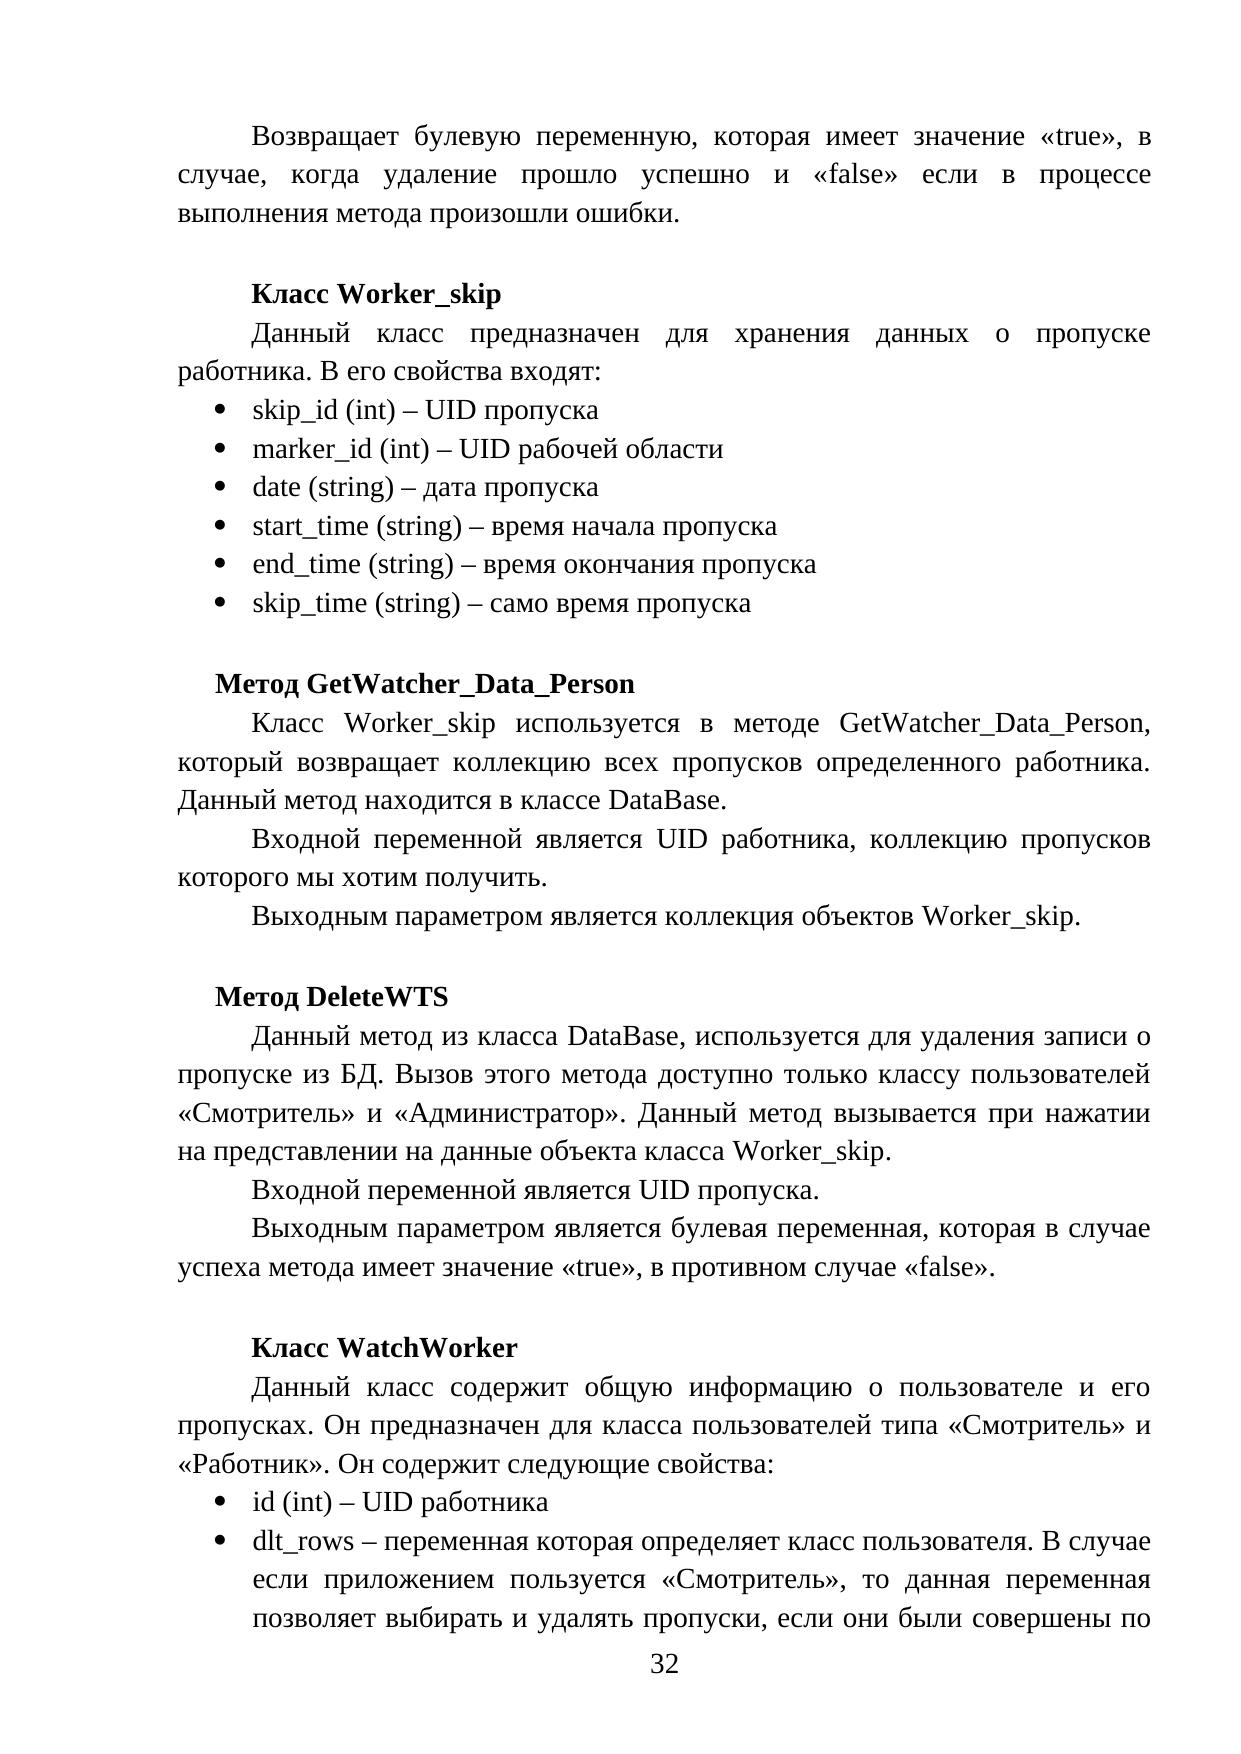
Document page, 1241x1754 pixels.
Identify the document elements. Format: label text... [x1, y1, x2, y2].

text Входной переменной является UID работника, коллекцию пропусков которого мы хотим получить. [177, 821, 1152, 893]
list start_time (string) – время начала пропуска [215, 508, 1152, 542]
list id (int) – UID работника [215, 1484, 1152, 1518]
text Данный класс содержит общую информацию о пользователе и его пропусках. Он предназначен для класса пользователей типа «Смотритель» и «Работник». Он содержит следующие свойства: [177, 1369, 1152, 1479]
list skip_time (string) – само время пропуска [215, 585, 1152, 619]
subtitle Класс Worker_skip [177, 276, 1152, 310]
text Выходным параметром является булевая переменная, которая в случае успеха метода имеет значение «true», в противном случае «false». [177, 1210, 1152, 1282]
text Возвращает булевую переменную, которая имеет значение «true», в случае, когда удаление прошло успешно и «false» если в процессе выполнения метода произошли ошибки. [177, 118, 1152, 229]
list skip_id (int) – UID пропуска [215, 392, 1152, 426]
text Выходным параметром является коллекция объектов Worker_skip. [177, 898, 1152, 931]
subtitle Метод DeleteWTS [215, 979, 1152, 1013]
subtitle Метод GetWatcher_Data_Person [215, 667, 1152, 700]
list date (string) – дата пропуска [215, 469, 1152, 503]
text Входной переменной является UID пропуска. [177, 1172, 1152, 1205]
list marker_id (int) – UID рабочей области [215, 431, 1152, 464]
list end_time (string) – время окончания пропуска [215, 547, 1152, 580]
subtitle Класс WatchWorker [177, 1330, 1152, 1364]
text Данный класс предназначен для хранения данных о пропуске работника. В его свойства входят: [177, 315, 1152, 387]
text Класс Worker_skip используется в методе GetWatcher_Data_Person, который возвращает коллекцию всех пропусков определенного работника. Данный метод находится в классе DataBase. [177, 705, 1152, 816]
text Данный метод из класса DataBase, используется для удаления записи о пропуске из БД. Вызов этого метода доступно только классу пользователей «Смотритель» и «Администратор». Данный метод вызывается при нажатии на представлении на данные объекта класса Worker_skip. [177, 1018, 1152, 1167]
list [215, 1523, 1152, 1634]
